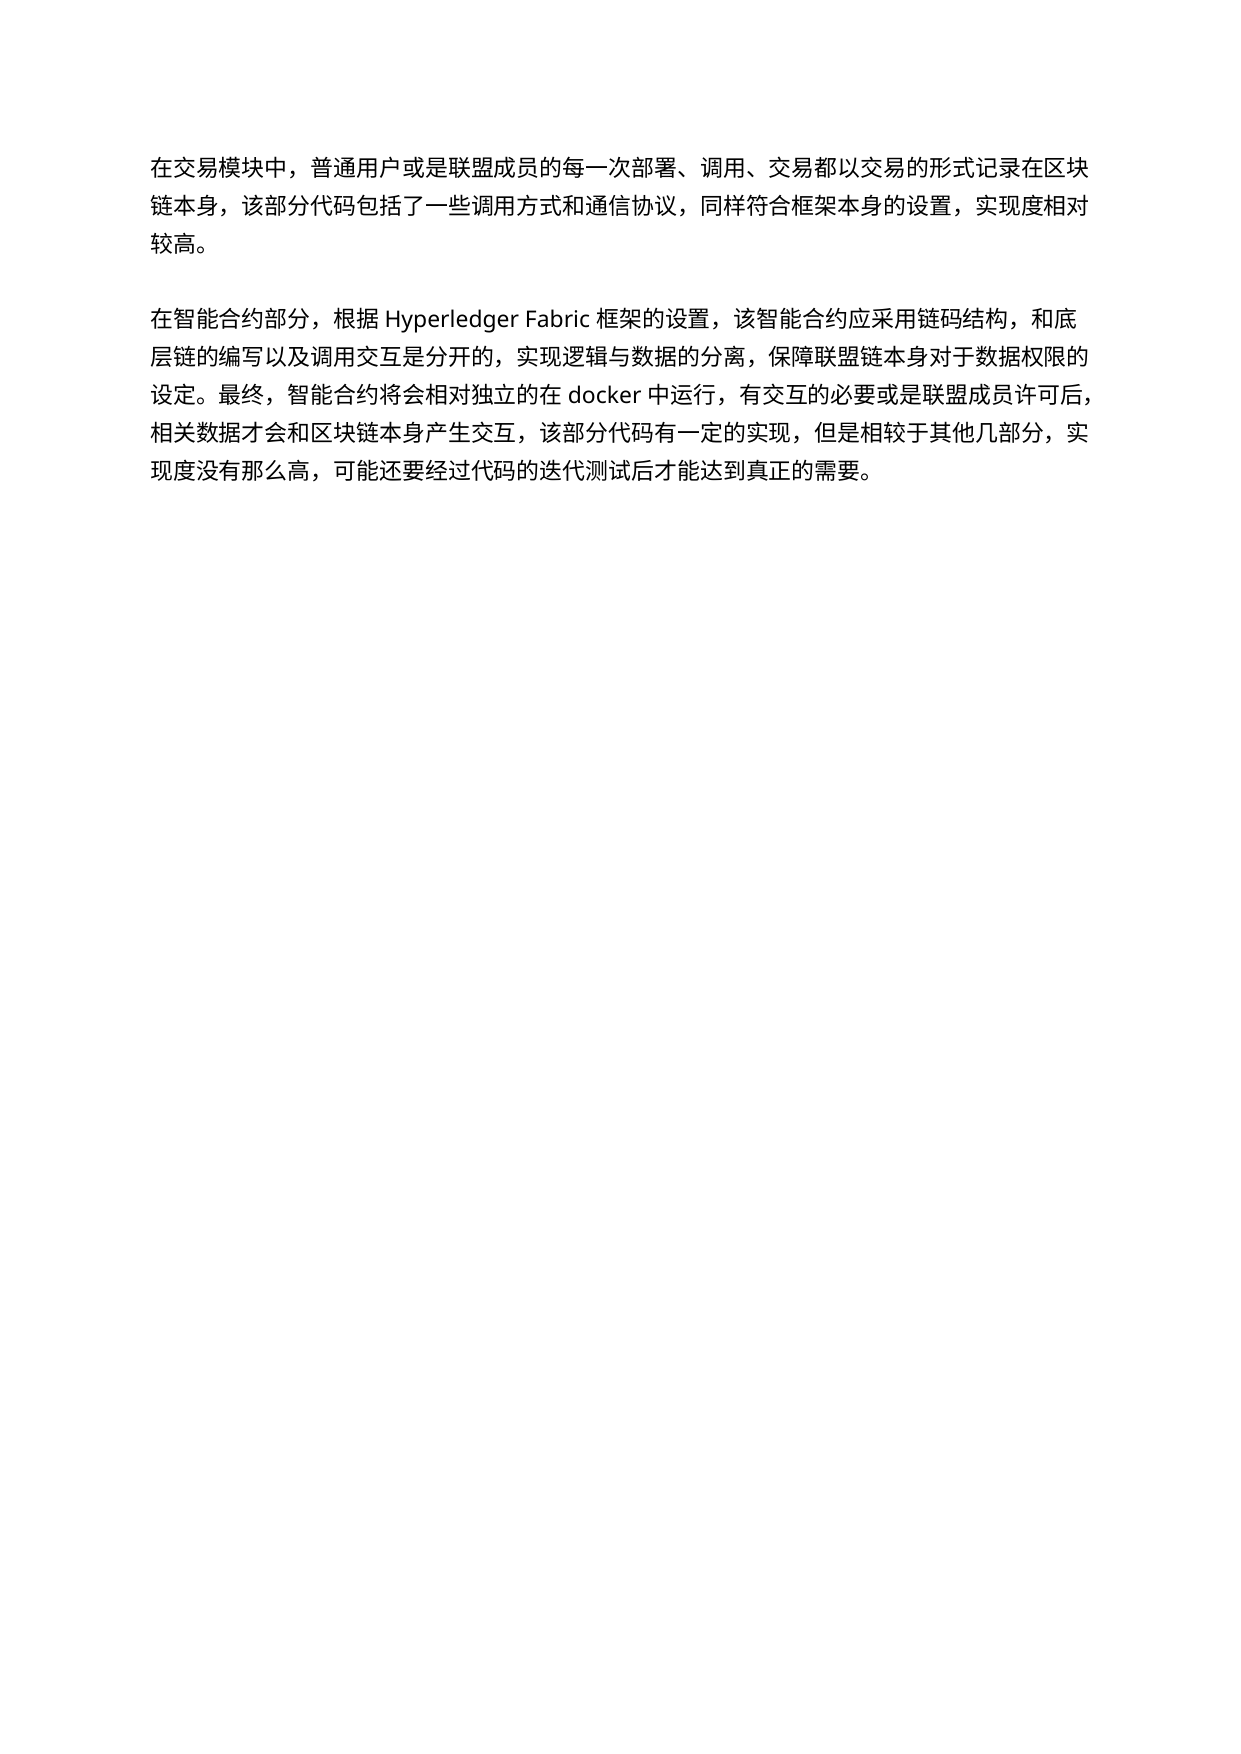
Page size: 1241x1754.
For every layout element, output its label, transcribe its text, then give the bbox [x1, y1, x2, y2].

text 在交易模块中，普通用户或是联盟成员的每一次部署、调用、交易都以交易的形式记录在区块链本身，该部分代码包括了一些调用方式和通信协议，同样符合框架本身的设置，实现度相对较高。 [150, 150, 1090, 259]
text 在智能合约部分，根据 Hyperledger Fabric 框架的设置，该智能合约应采用链码结构，和底层链的编写以及调用交互是分开的，实现逻辑与数据的分离，保障联盟链本身对于数据权限的设定。最终，智能合约将会相对独立的在 docker 中运行，有交互的必要或是联盟成员许可后，相关数据才会和区块链本身产生交互，该部分代码有一定的实现，但是相较于其他几部分，实现度没有那么高，可能还要经过代码的迭代测试后才能达到真正的需要。 [150, 264, 1090, 486]
